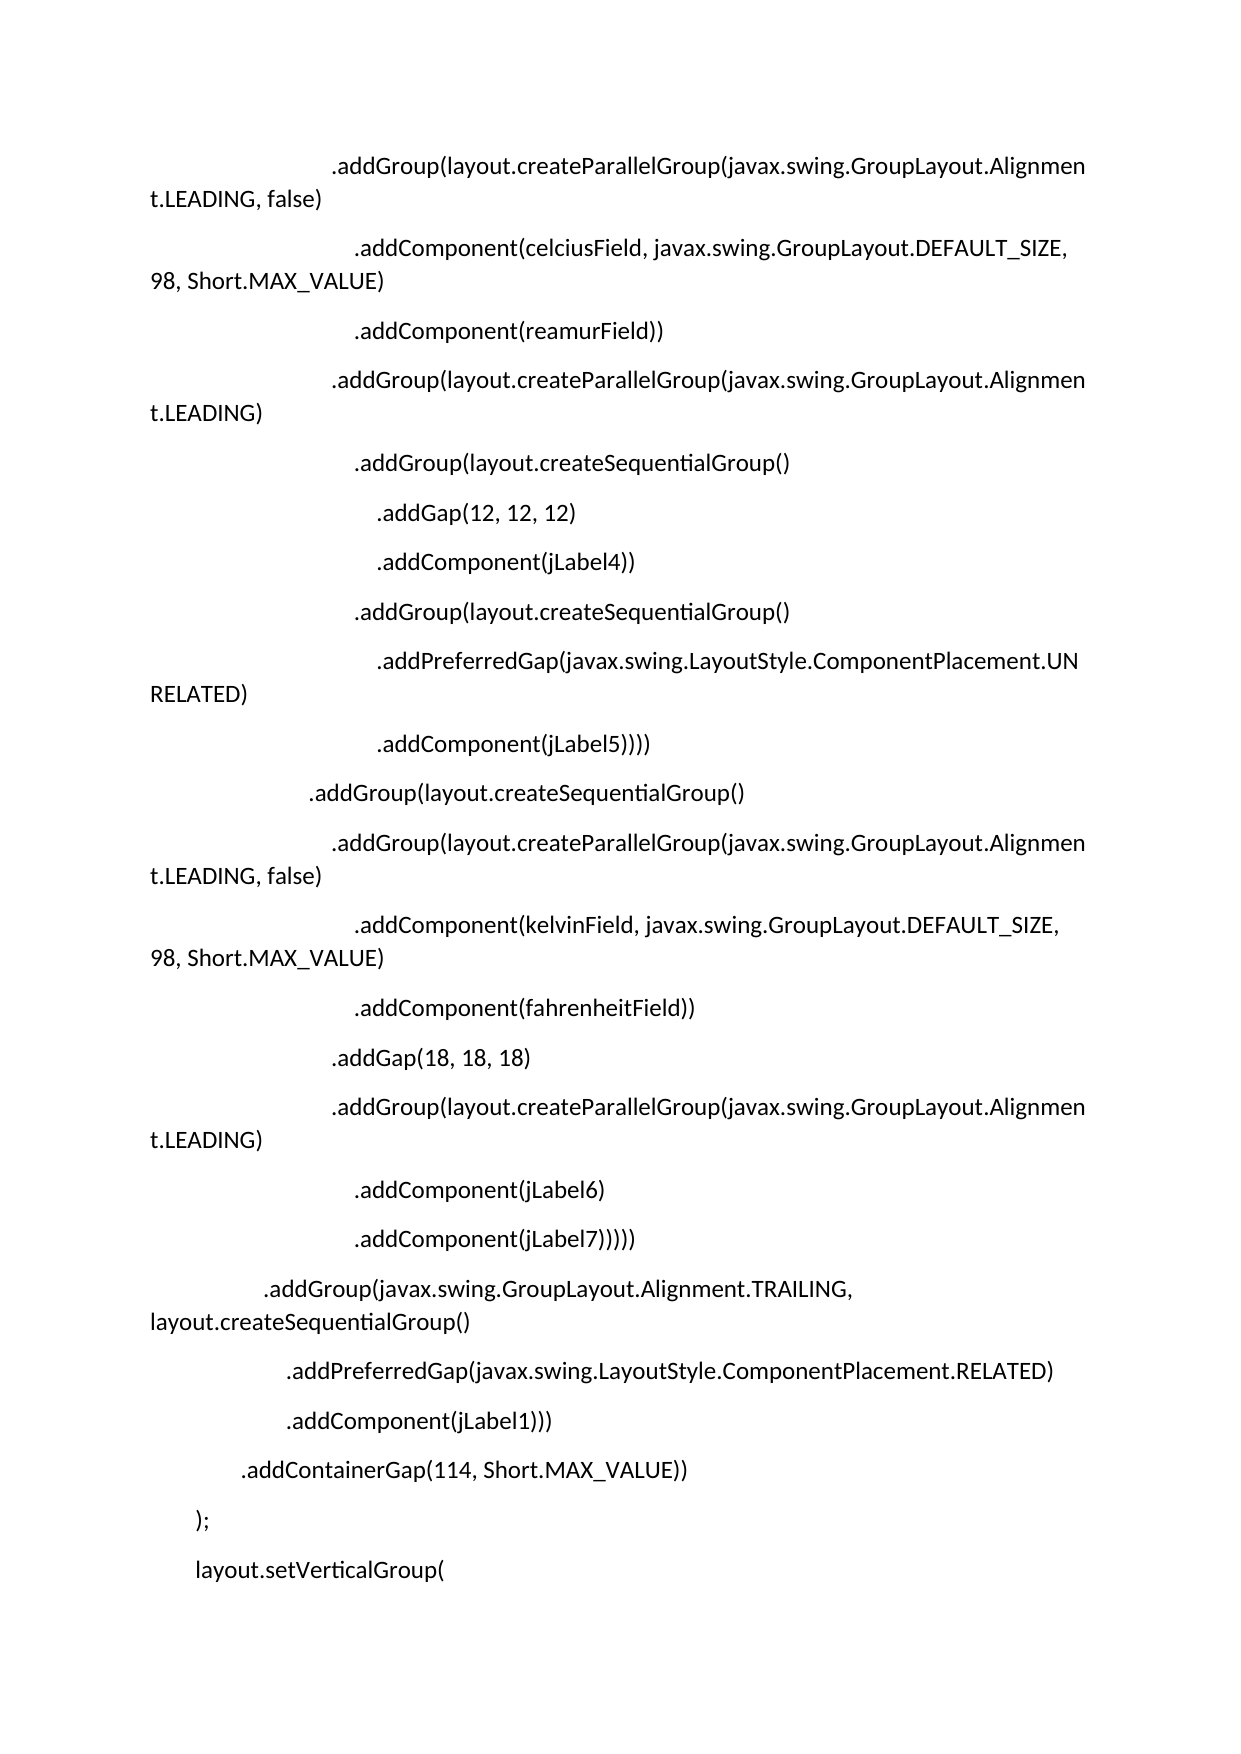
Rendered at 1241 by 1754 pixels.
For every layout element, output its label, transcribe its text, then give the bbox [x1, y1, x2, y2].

text .addGroup(layout.createParallelGroup(javax.swing.GroupLayout.Alignment.LEADING, false) [150, 827, 1090, 891]
text .addGroup(javax.swing.GroupLayout.Alignment.TRAILING, layout.createSequentialGroup() [150, 1273, 1090, 1336]
text .addContainerGap(114, Short.MAX_VALUE)) [150, 1454, 1090, 1485]
text ); [150, 1504, 1090, 1535]
text .addComponent(reamurField)) [150, 315, 1090, 346]
text .addGroup(layout.createParallelGroup(javax.swing.GroupLayout.Alignment.LEADING) [150, 364, 1090, 428]
text .addGroup(layout.createSequentialGroup() [150, 447, 1090, 478]
text .addGap(12, 12, 12) [150, 497, 1090, 527]
text .addComponent(jLabel5)))) [150, 728, 1090, 758]
text .addComponent(jLabel4)) [150, 546, 1090, 577]
text .addGroup(layout.createSequentialGroup() [150, 777, 1090, 808]
text .addComponent(jLabel6) [150, 1174, 1090, 1204]
text .addGroup(layout.createParallelGroup(javax.swing.GroupLayout.Alignment.LEADING, false) [150, 150, 1090, 213]
text .addGroup(layout.createSequentialGroup() [150, 596, 1090, 626]
text .addPreferredGap(javax.swing.LayoutStyle.ComponentPlacement.RELATED) [150, 1355, 1090, 1386]
text .addPreferredGap(javax.swing.LayoutStyle.ComponentPlacement.UNRELATED) [150, 645, 1090, 709]
text .addGap(18, 18, 18) [150, 1042, 1090, 1072]
text .addGroup(layout.createParallelGroup(javax.swing.GroupLayout.Alignment.LEADING) [150, 1091, 1090, 1155]
text .addComponent(jLabel7))))) [150, 1223, 1090, 1254]
text .addComponent(kelvinField, javax.swing.GroupLayout.DEFAULT_SIZE, 98, Short.MAX_VALUE) [150, 909, 1090, 973]
text .addComponent(celciusField, javax.swing.GroupLayout.DEFAULT_SIZE, 98, Short.MAX_VALUE) [150, 232, 1090, 296]
text .addComponent(jLabel1))) [150, 1405, 1090, 1436]
text layout.setVerticalGroup( [150, 1554, 1090, 1584]
text .addComponent(fahrenheitField)) [150, 992, 1090, 1023]
